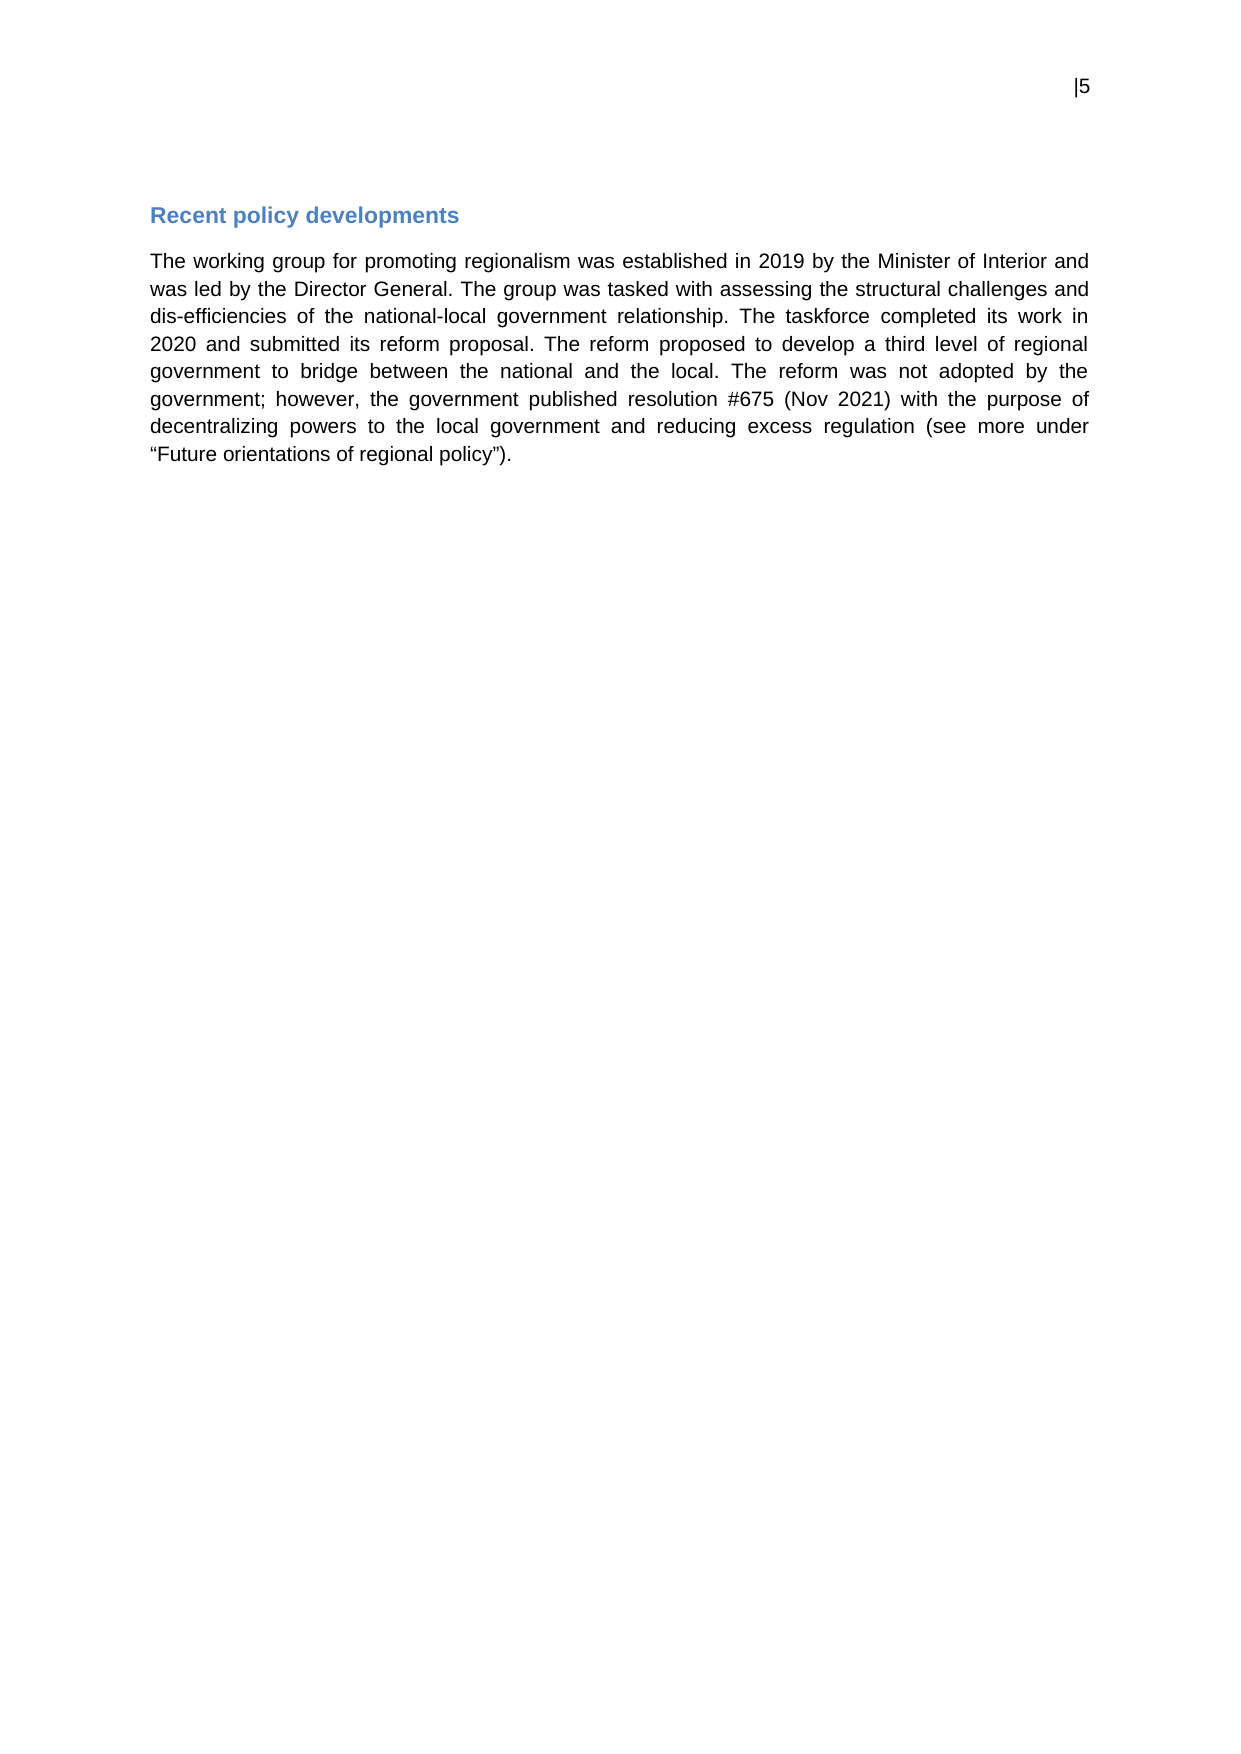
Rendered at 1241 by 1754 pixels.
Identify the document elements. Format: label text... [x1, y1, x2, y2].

subtitle Recent policy developments [150, 202, 1090, 229]
text The working group for promoting regionalism was established in 2019 by the Minister of Interior and was led by the Director General. The group was tasked with assessing the structural challenges and dis-efficiencies of the national-local government relationship. The taskforce completed its work in 2020 and submitted its reform proposal. The reform proposed to develop a third level of regional government to bridge between the national and the local. The reform was not adopted by the government; however, the government published resolution #675 (Nov 2021) with the purpose of decentralizing powers to the local government and reducing excess regulation (see more under “Future orientations of regional policy”). [150, 249, 1090, 466]
